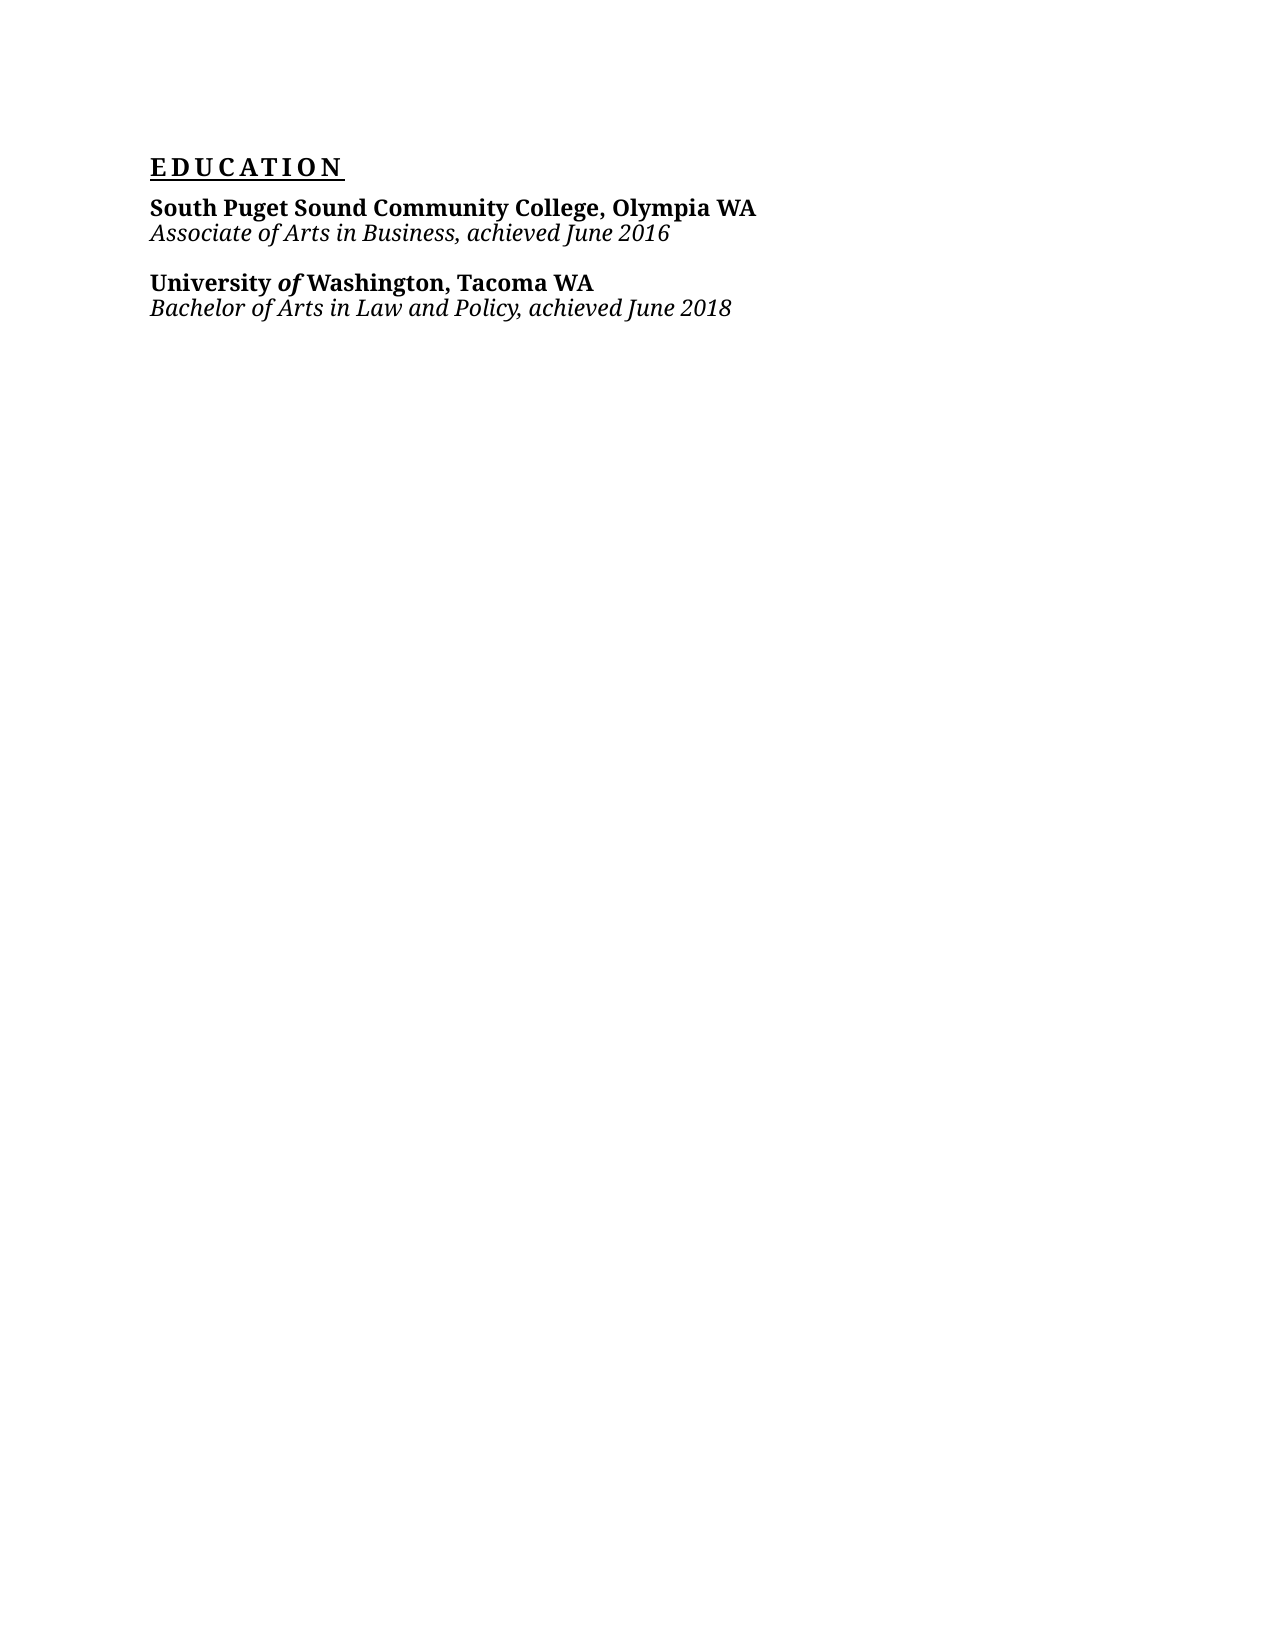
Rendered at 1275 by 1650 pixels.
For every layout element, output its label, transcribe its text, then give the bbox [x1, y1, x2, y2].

text Associate of Arts in Business, achieved June 2016 [150, 222, 1125, 247]
text Bachelor of Arts in Law and Policy, achieved June 2018 [150, 297, 1125, 322]
text University of Washington, Tacoma WA [150, 272, 1125, 297]
text Education [150, 150, 1125, 184]
text South Puget Sound Community College, Olympia WA [150, 197, 1125, 222]
